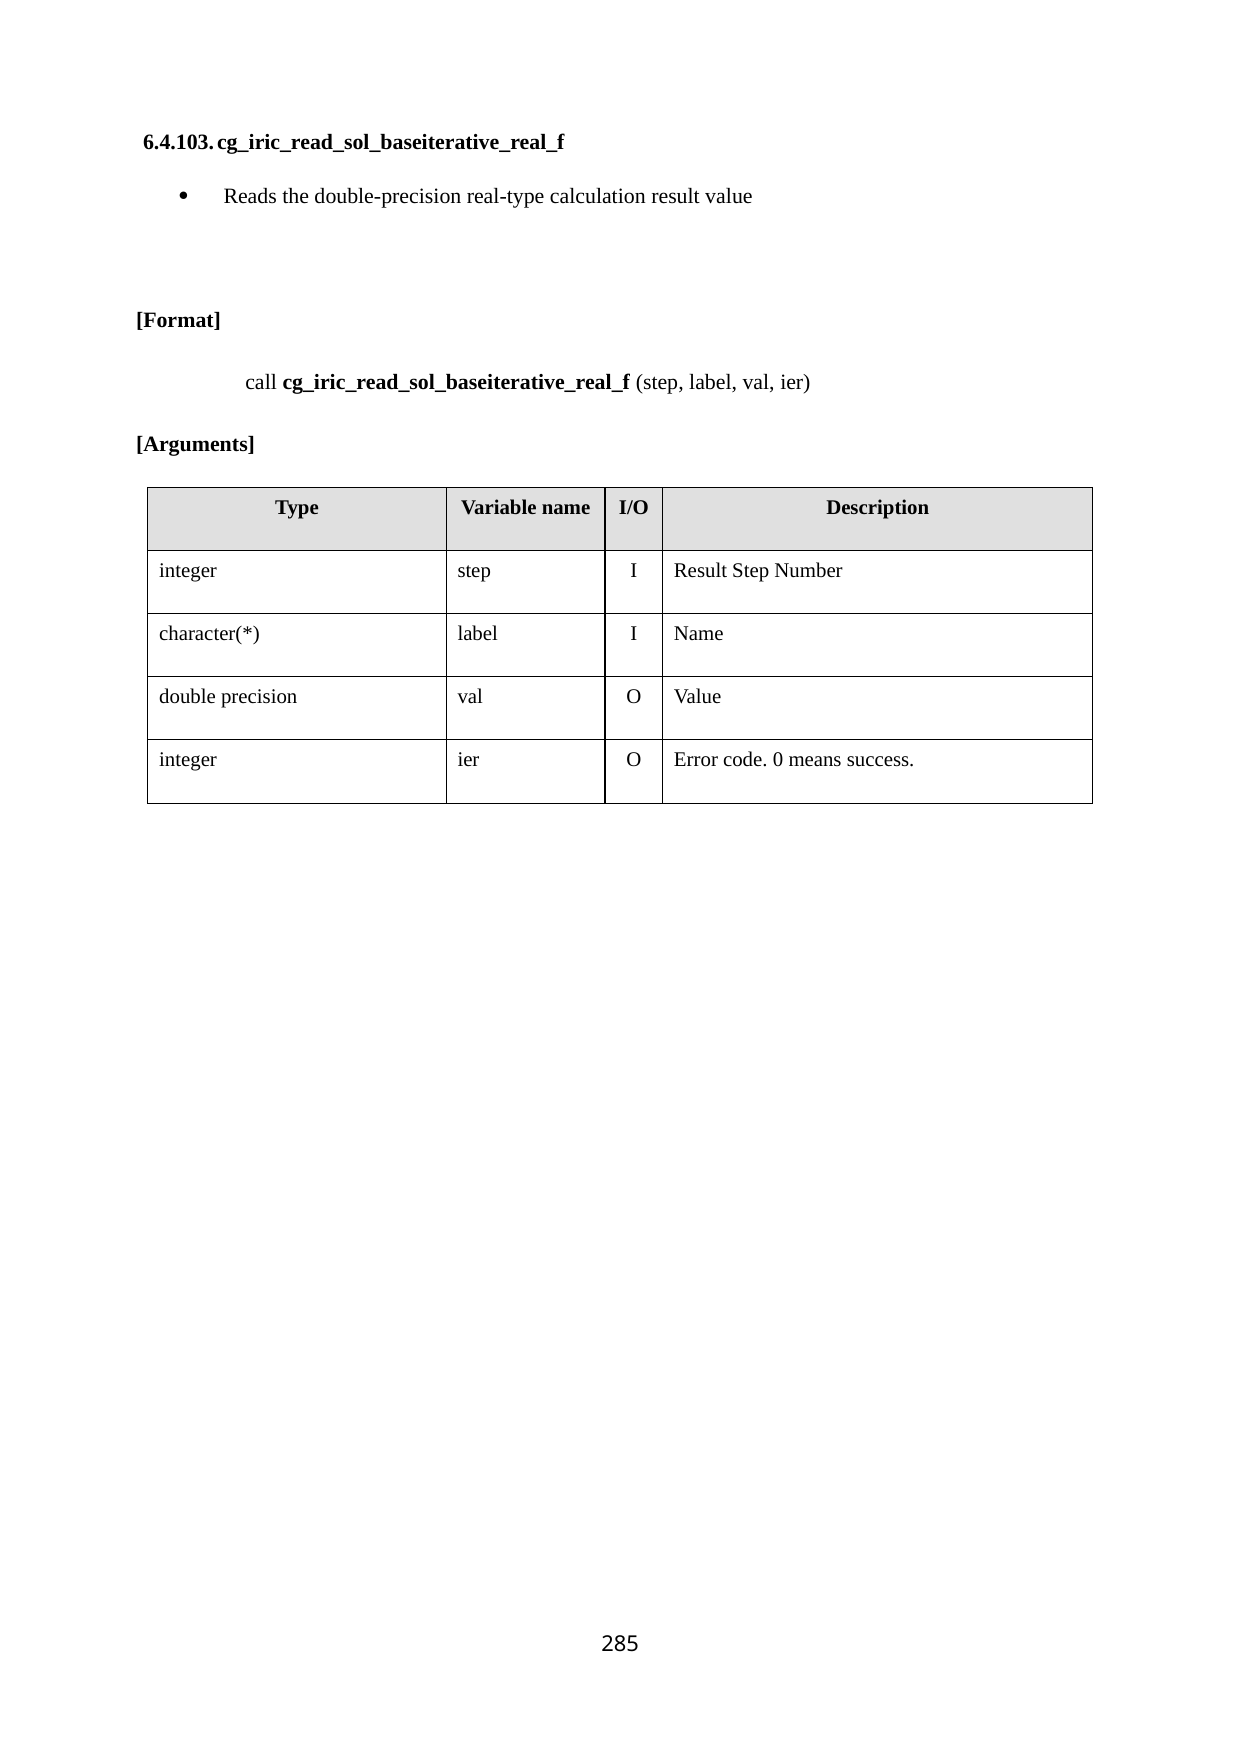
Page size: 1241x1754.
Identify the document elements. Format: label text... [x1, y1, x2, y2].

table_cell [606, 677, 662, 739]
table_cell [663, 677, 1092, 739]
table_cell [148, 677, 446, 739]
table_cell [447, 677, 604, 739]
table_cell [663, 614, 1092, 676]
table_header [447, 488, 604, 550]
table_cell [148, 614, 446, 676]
text [Format] [136, 301, 1104, 338]
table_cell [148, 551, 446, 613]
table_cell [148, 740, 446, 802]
list Reads the double-precision real-type calculation result value [179, 176, 1104, 214]
subtitle cg_iric_read_sol_baseiterative_real_f [143, 123, 1104, 160]
text [Arguments] [136, 425, 1104, 462]
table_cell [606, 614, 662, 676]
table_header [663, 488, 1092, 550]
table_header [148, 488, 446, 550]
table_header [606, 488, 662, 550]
text call cg_iric_read_sol_baseiterative_real_f (step, label, val, ier) [245, 363, 1104, 400]
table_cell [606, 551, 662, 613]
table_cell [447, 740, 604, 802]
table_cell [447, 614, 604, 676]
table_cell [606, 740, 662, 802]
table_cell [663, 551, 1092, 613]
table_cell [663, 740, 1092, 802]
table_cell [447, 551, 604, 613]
